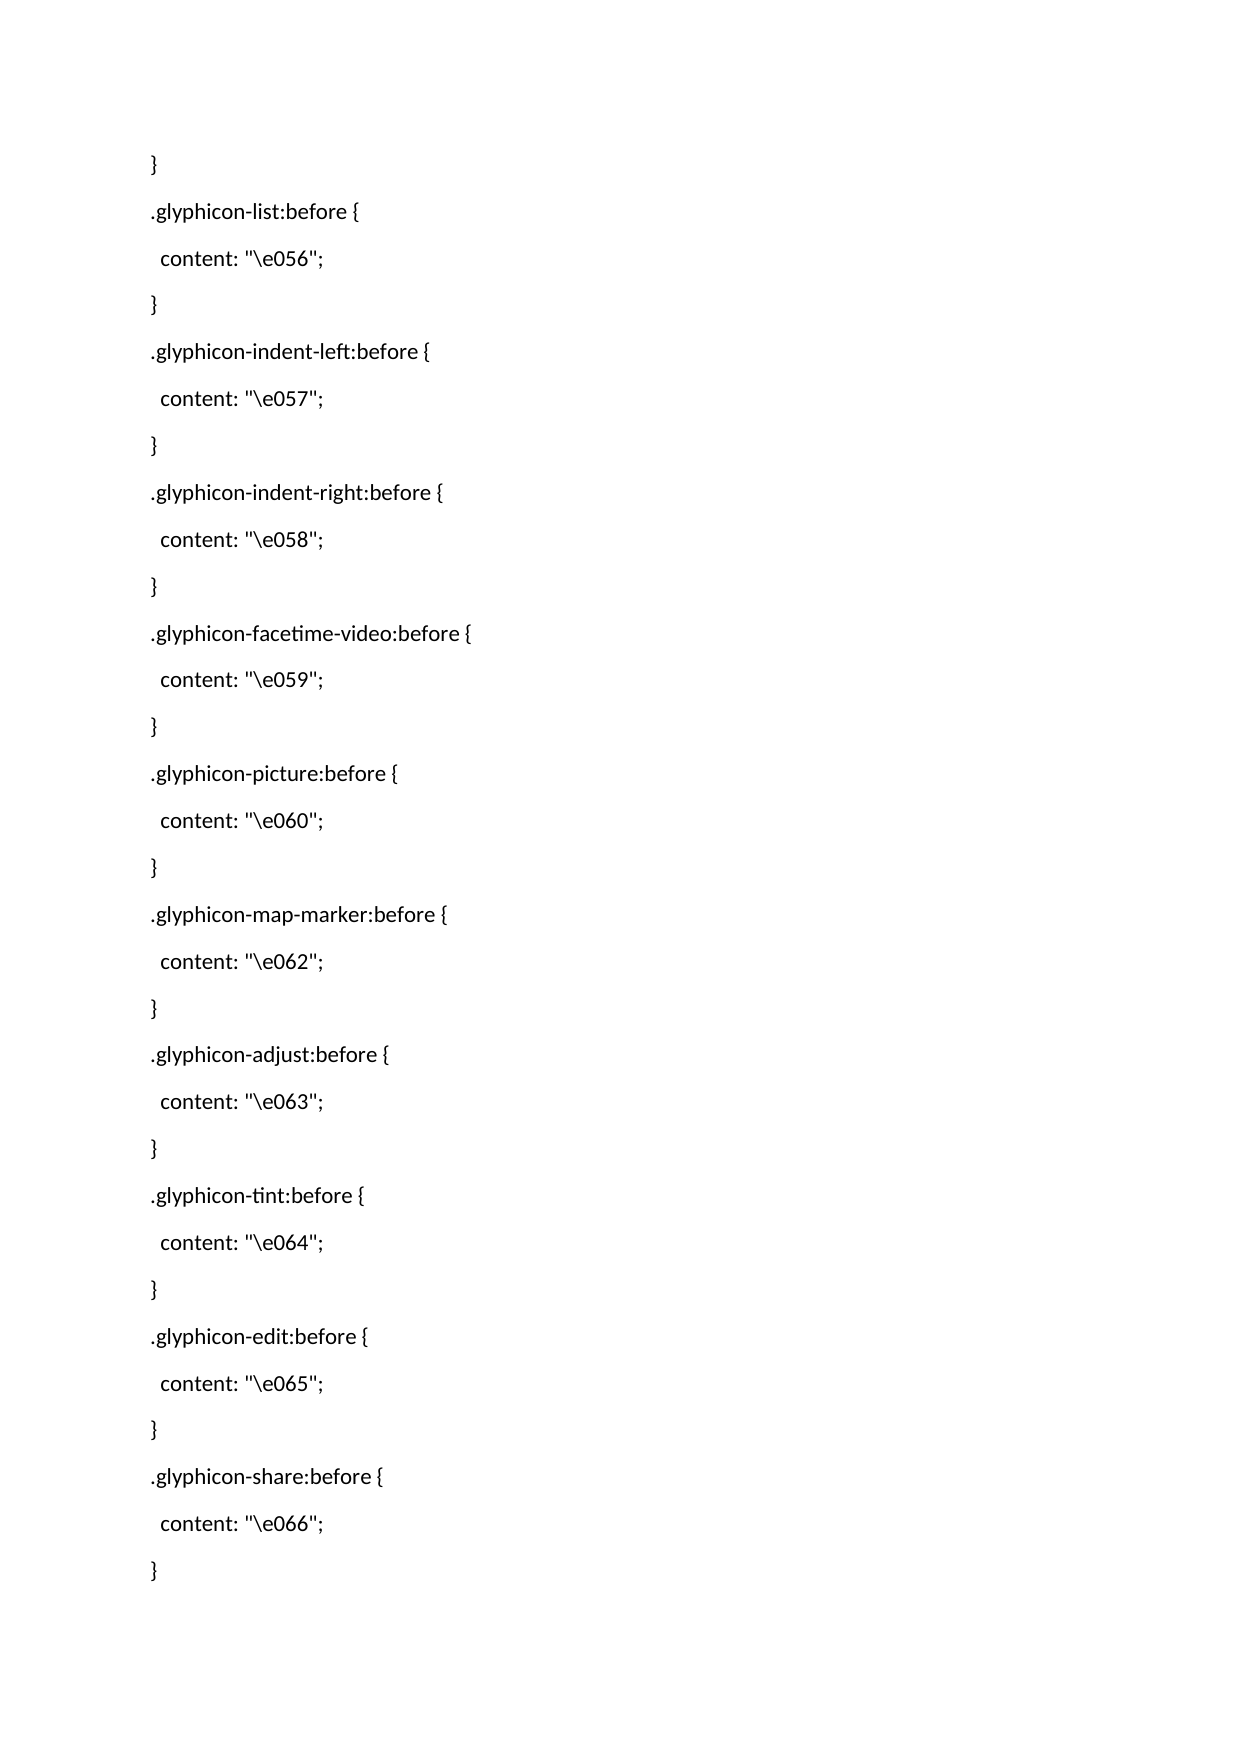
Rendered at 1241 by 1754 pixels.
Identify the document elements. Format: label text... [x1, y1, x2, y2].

text } [150, 431, 1090, 459]
text .glyphicon-indent-right:before { [150, 478, 1090, 506]
text .glyphicon-indent-left:before { [150, 337, 1090, 366]
text .glyphicon-share:before { [150, 1462, 1090, 1491]
text } [150, 994, 1090, 1022]
text .glyphicon-tint:before { [150, 1181, 1090, 1209]
text } [150, 1134, 1090, 1162]
text content: "\e058"; [150, 525, 1090, 553]
text content: "\e064"; [150, 1228, 1090, 1256]
text content: "\e059"; [150, 666, 1090, 694]
text .glyphicon-adjust:before { [150, 1041, 1090, 1069]
text .glyphicon-edit:before { [150, 1322, 1090, 1350]
text .glyphicon-facetime-video:before { [150, 619, 1090, 647]
text .glyphicon-map-marker:before { [150, 900, 1090, 928]
text } [150, 291, 1090, 319]
text content: "\e065"; [150, 1369, 1090, 1397]
text content: "\e056"; [150, 244, 1090, 272]
text content: "\e062"; [150, 947, 1090, 975]
text .glyphicon-list:before { [150, 197, 1090, 225]
text } [150, 853, 1090, 881]
text } [150, 1275, 1090, 1303]
text content: "\e066"; [150, 1509, 1090, 1537]
text } [150, 1416, 1090, 1444]
text content: "\e057"; [150, 384, 1090, 412]
text content: "\e060"; [150, 806, 1090, 834]
text } [150, 150, 1090, 178]
text } [150, 1556, 1090, 1584]
text } [150, 712, 1090, 741]
text } [150, 572, 1090, 600]
text content: "\e063"; [150, 1087, 1090, 1116]
text .glyphicon-picture:before { [150, 759, 1090, 787]
